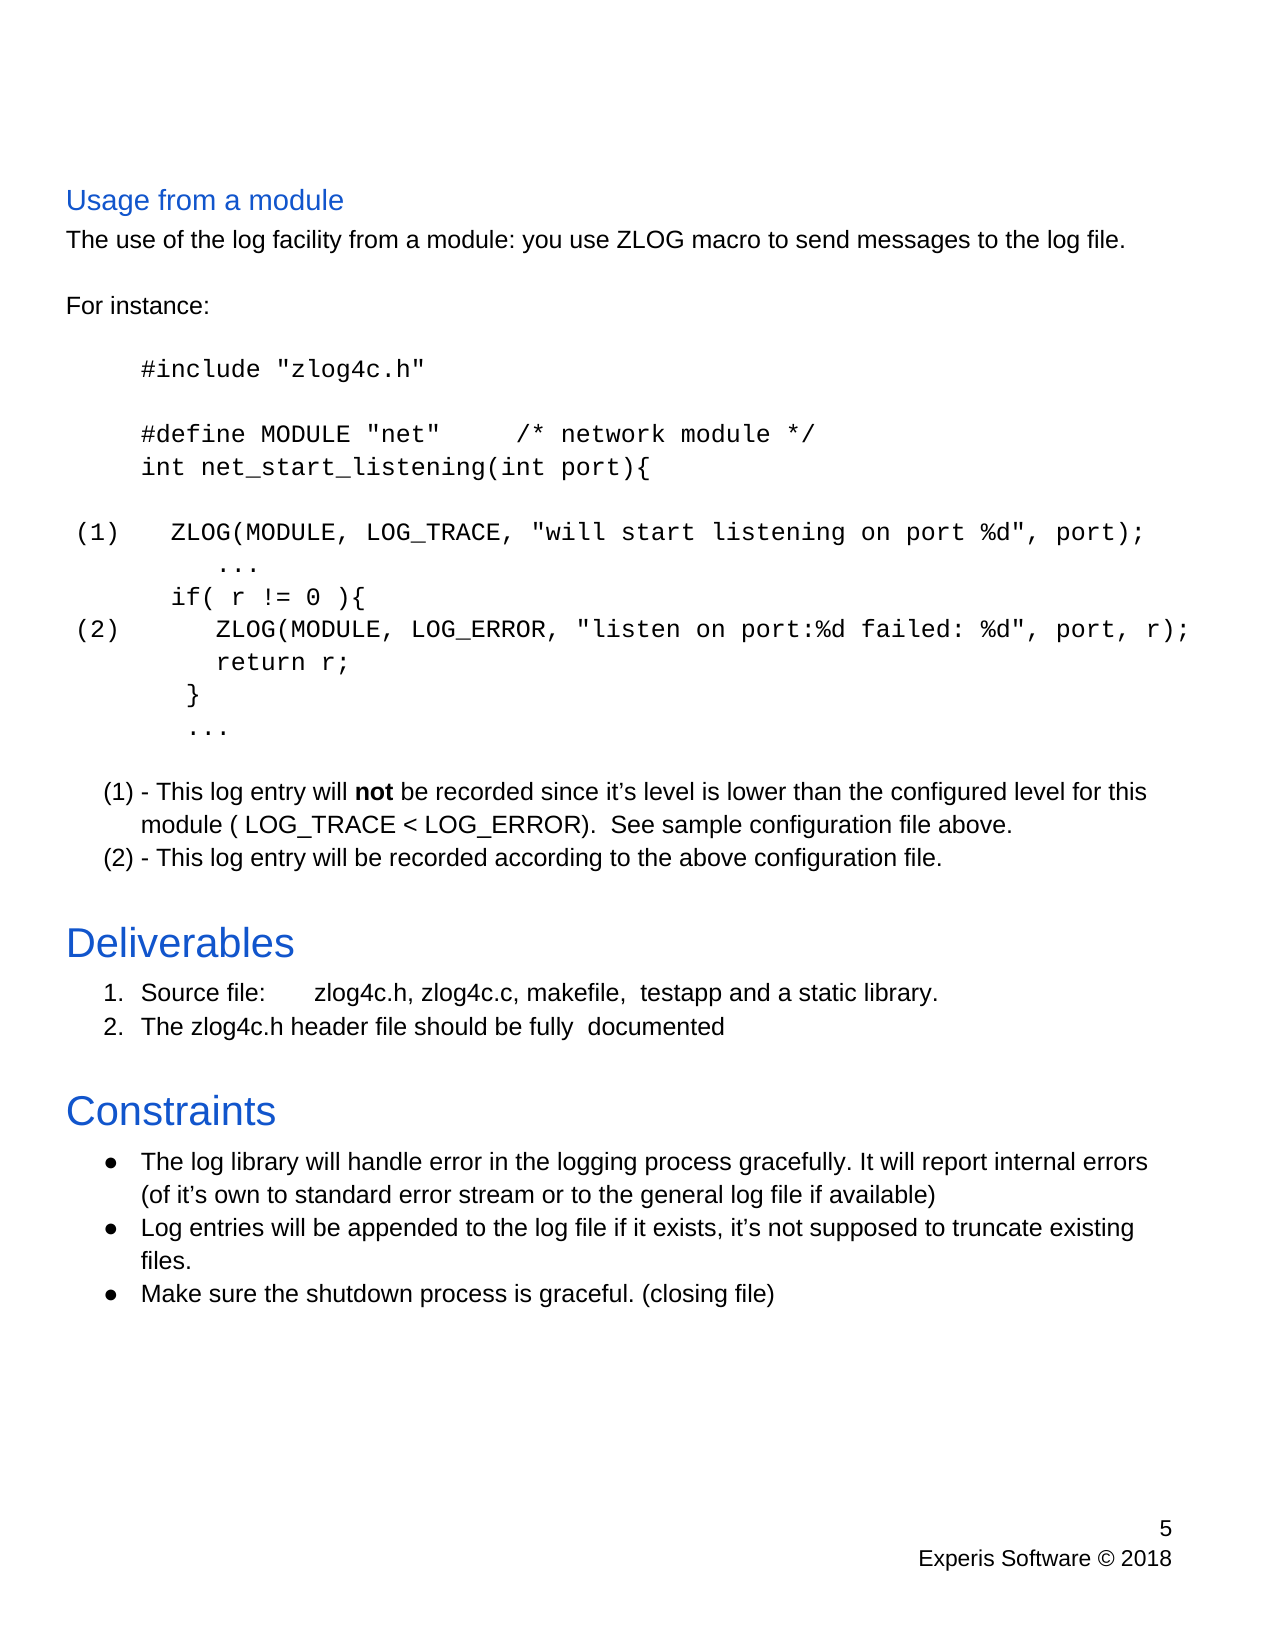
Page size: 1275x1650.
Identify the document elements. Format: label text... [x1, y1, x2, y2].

text int net_start_listening(int port){ [75, 454, 1172, 483]
list The zlog4c.h header file should be fully documented [103, 1011, 1172, 1040]
subtitle Constraints [66, 1086, 1172, 1134]
list - This log entry will be recorded according to the above configuration file. [103, 843, 1172, 872]
text #define MODULE "net" /* network module */ [75, 422, 1172, 450]
text The use of the log facility from a module: you use ZLOG macro to send messages to the log file. [66, 225, 1172, 254]
text #include "zlog4c.h" [75, 357, 1172, 385]
list The log library will handle error in the logging process gracefully. It will report internal errors (of it’s own to standard error stream or to the general log file if available) [103, 1147, 1172, 1208]
text } [75, 682, 1266, 710]
text ... [75, 552, 1172, 580]
text For instance: [66, 291, 1172, 320]
subtitle Usage from a module [66, 183, 1172, 217]
list Source file: zlog4c.h, zlog4c.c, makefile, testapp and a static library. [103, 978, 1172, 1007]
list Make sure the shutdown process is graceful. (closing file) [103, 1279, 1172, 1307]
list - This log entry will not be recorded since it’s level is lower than the configured level for this module ( LOG_TRACE < LOG_ERROR). See sample configuration file above. [103, 777, 1172, 839]
text if( r != 0 ){ [75, 584, 1172, 613]
subtitle Deliverables [66, 918, 1172, 966]
text (1) ZLOG(MODULE, LOG_TRACE, "will start listening on port %d", port); [75, 519, 1172, 548]
text (2) ZLOG(MODULE, LOG_ERROR, "listen on port:%d failed: %d", port, r); [75, 617, 1266, 645]
text return r; [75, 649, 1266, 678]
text ... [75, 714, 1172, 743]
list Log entries will be appended to the log file if it exists, it’s not supposed to truncate existing files. [103, 1213, 1172, 1274]
